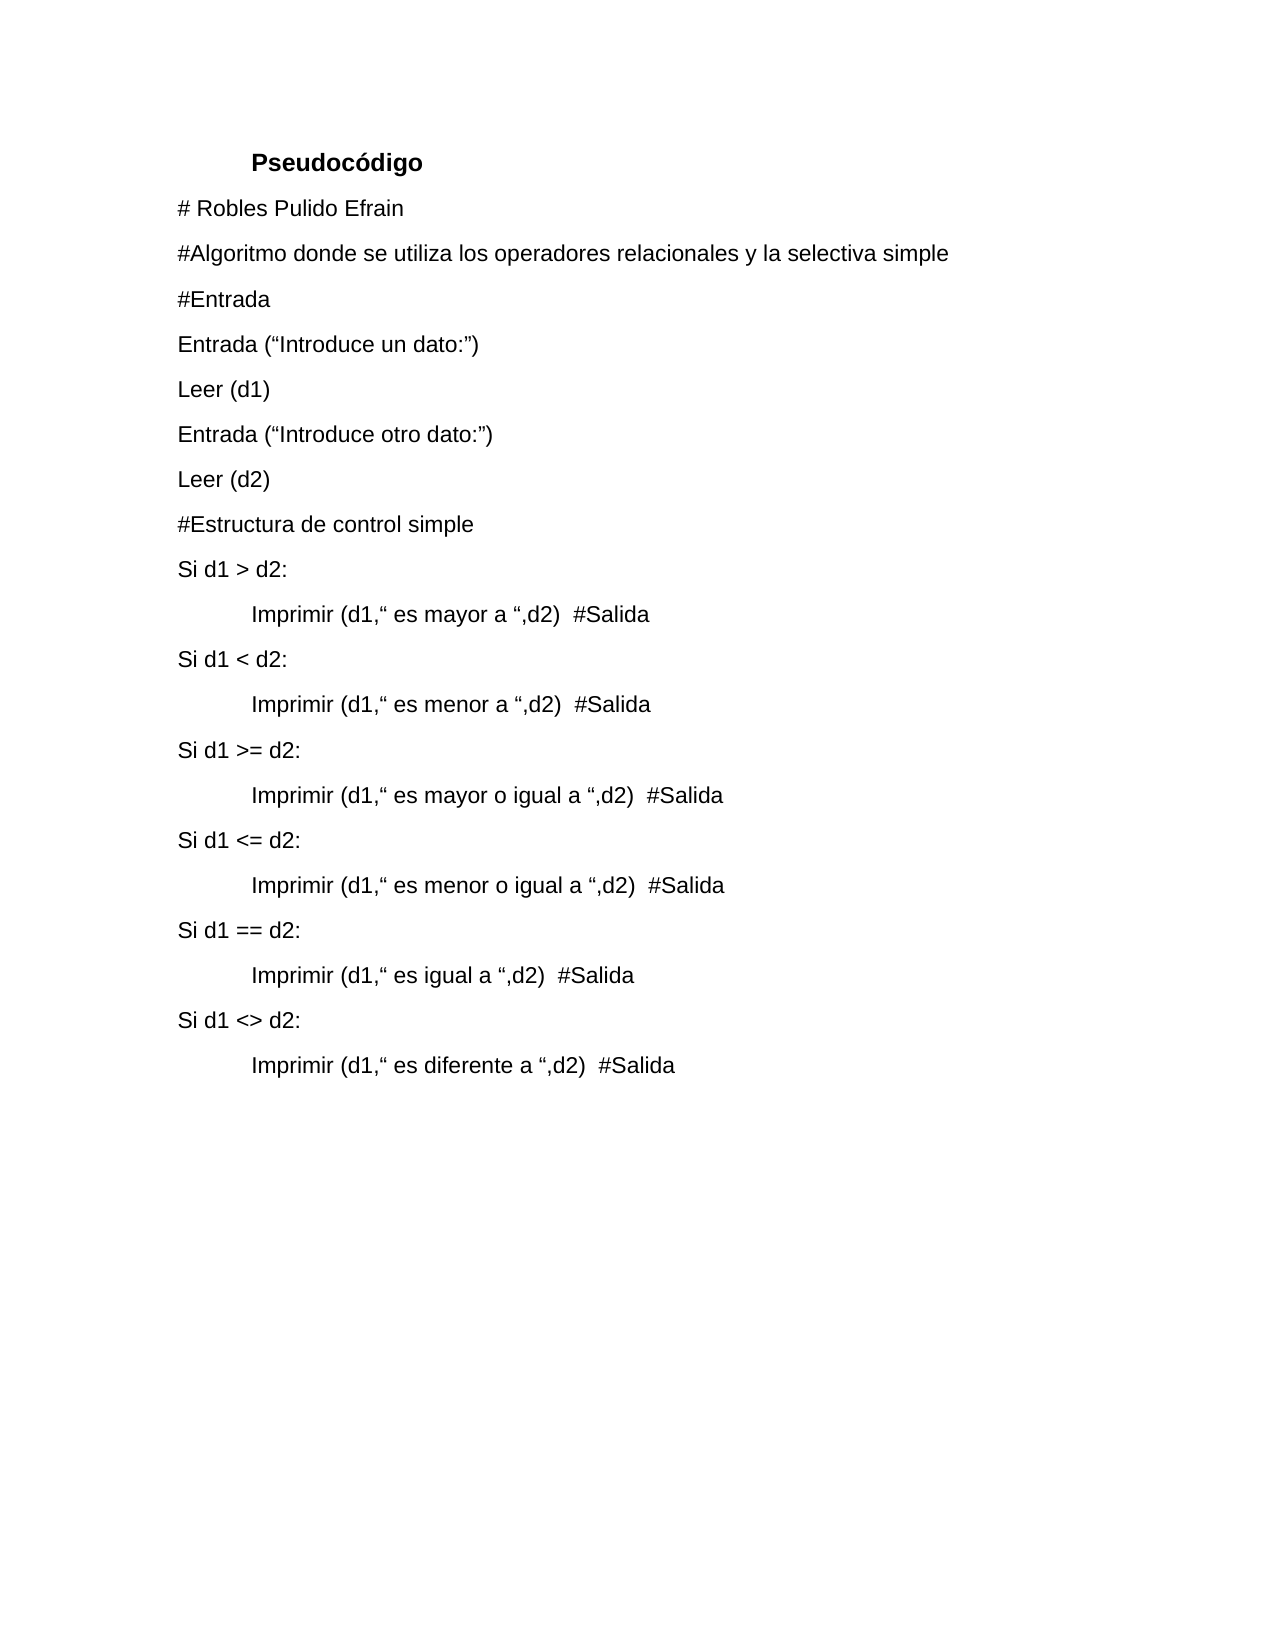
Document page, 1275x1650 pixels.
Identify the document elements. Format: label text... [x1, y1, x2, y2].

text Imprimir (d1,“ es diferente a “,d2) #Salida [177, 1052, 1098, 1079]
text Imprimir (d1,“ es igual a “,d2) #Salida [177, 962, 1098, 988]
text Imprimir (d1,“ es mayor a “,d2) #Salida [177, 601, 1098, 628]
text Leer (d2) [177, 466, 1098, 492]
text Si d1 <> d2: [177, 1007, 1098, 1033]
text Si d1 <= d2: [177, 827, 1098, 853]
text #Estructura de control simple [177, 511, 1098, 537]
text Si d1 == d2: [177, 917, 1098, 943]
text # Robles Pulido Efrain [177, 195, 1098, 222]
text Imprimir (d1,“ es menor o igual a “,d2) #Salida [177, 872, 1098, 898]
text #Entrada [177, 286, 1098, 312]
text Imprimir (d1,“ es mayor o igual a “,d2) #Salida [177, 782, 1098, 808]
text Entrada (“Introduce otro dato:”) [177, 421, 1098, 447]
text Imprimir (d1,“ es menor a “,d2) #Salida [177, 691, 1098, 718]
text Si d1 > d2: [177, 556, 1098, 582]
text Entrada (“Introduce un dato:”) [177, 331, 1098, 357]
text Si d1 >= d2: [177, 737, 1098, 763]
text Pseudocódigo [251, 148, 1098, 176]
text #Algoritmo donde se utiliza los operadores relacionales y la selectiva simple [177, 240, 1098, 267]
text Leer (d1) [177, 376, 1098, 402]
text Si d1 < d2: [177, 646, 1098, 673]
